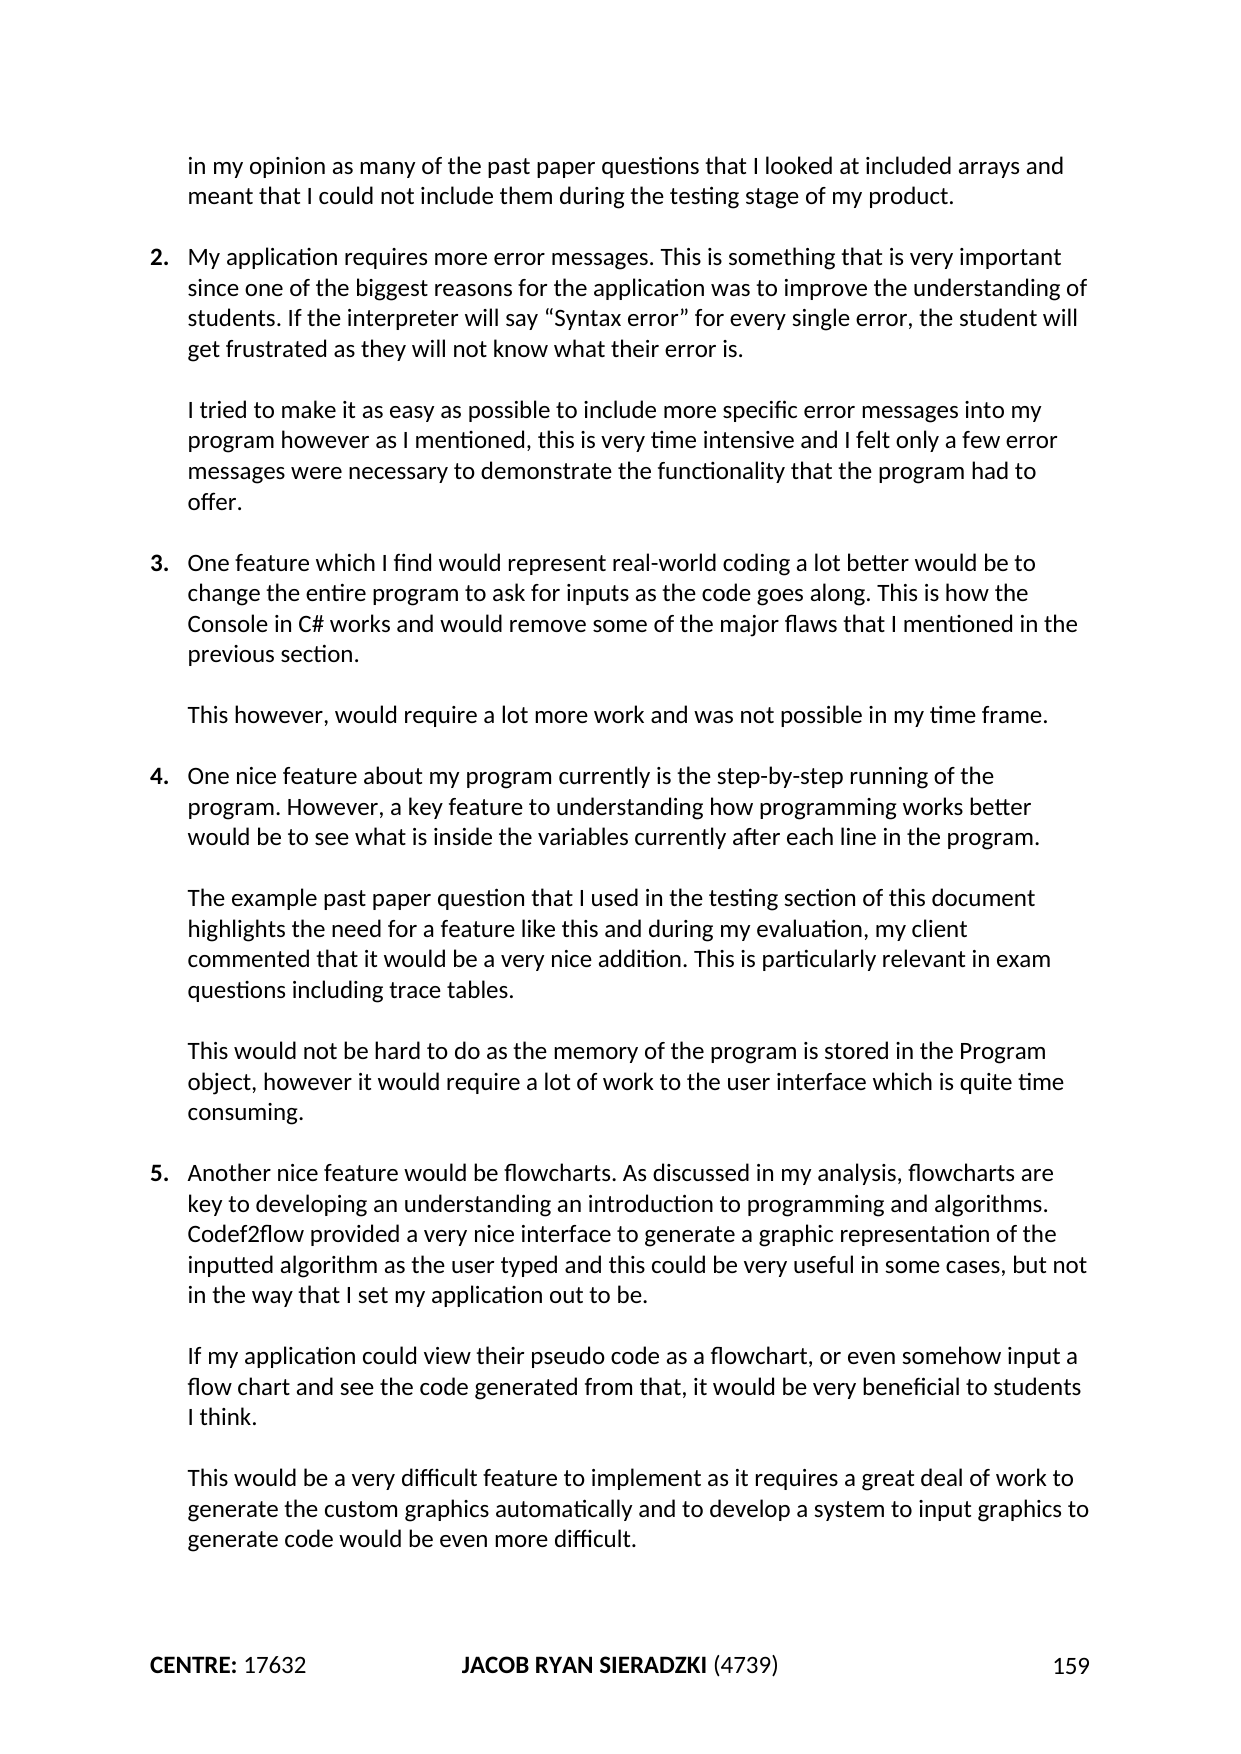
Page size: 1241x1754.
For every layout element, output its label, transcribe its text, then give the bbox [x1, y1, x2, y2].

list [150, 150, 1090, 242]
list My application requires more error messages. This is something that is very important since one of the biggest reasons for the application was to improve the understanding of students. If the interpreter will say “Syntax error” for every single error, the student will get frustrated as they will not know what their error is. I tried to make it as easy as possible to include more specific error messages into my program however as I mentioned, this is very time intensive and I felt only a few error messages were necessary to demonstrate the functionality that the program had to offer. [150, 242, 1090, 547]
list Another nice feature would be flowcharts. As discussed in my analysis, flowcharts are key to developing an understanding an introduction to programming and algorithms. Codef2flow provided a very nice interface to generate a graphic representation of the inputted algorithm as the user typed and this could be very useful in some cases, but not in the way that I set my application out to be. If my application could view their pseudo code as a flowchart, or even somehow input a flow chart and see the code generated from that, it would be very beneficial to students I think. This would be a very difficult feature to implement as it requires a great deal of work to generate the custom graphics automatically and to develop a system to input graphics to generate code would be even more difficult. [150, 1157, 1090, 1584]
list One nice feature about my program currently is the step-by-step running of the program. However, a key feature to understanding how programming works better would be to see what is inside the variables currently after each line in the program. The example past paper question that I used in the testing section of this document highlights the need for a feature like this and during my evaluation, my client commented that it would be a very nice addition. This is particularly relevant in exam questions including trace tables. This would not be hard to do as the memory of the program is stored in the Program object, however it would require a lot of work to the user interface which is quite time consuming. [150, 760, 1090, 1157]
list One feature which I find would represent real-world coding a lot better would be to change the entire program to ask for inputs as the code goes along. This is how the Console in C# works and would remove some of the major flaws that I mentioned in the previous section. This however, would require a lot more work and was not possible in my time frame. [150, 547, 1090, 760]
